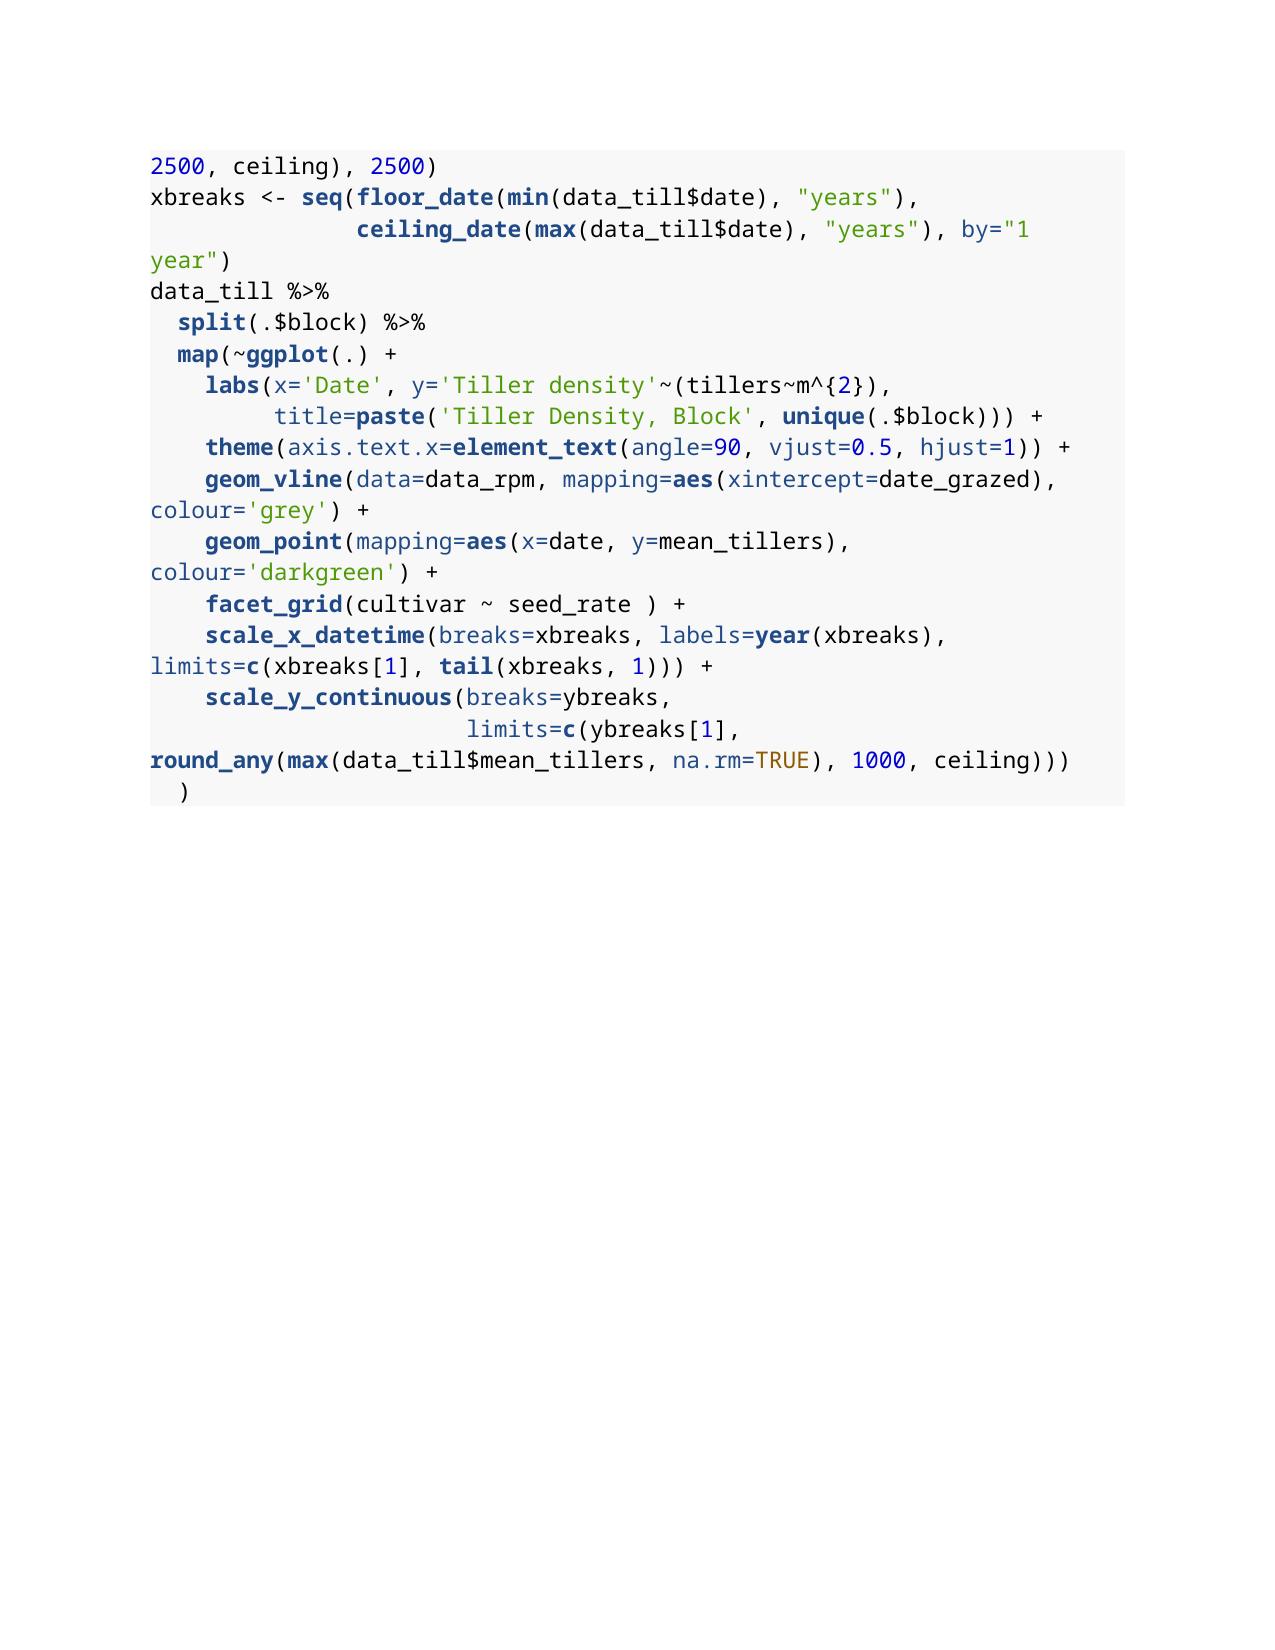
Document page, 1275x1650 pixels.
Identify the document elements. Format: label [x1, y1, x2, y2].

text [150, 150, 1125, 806]
